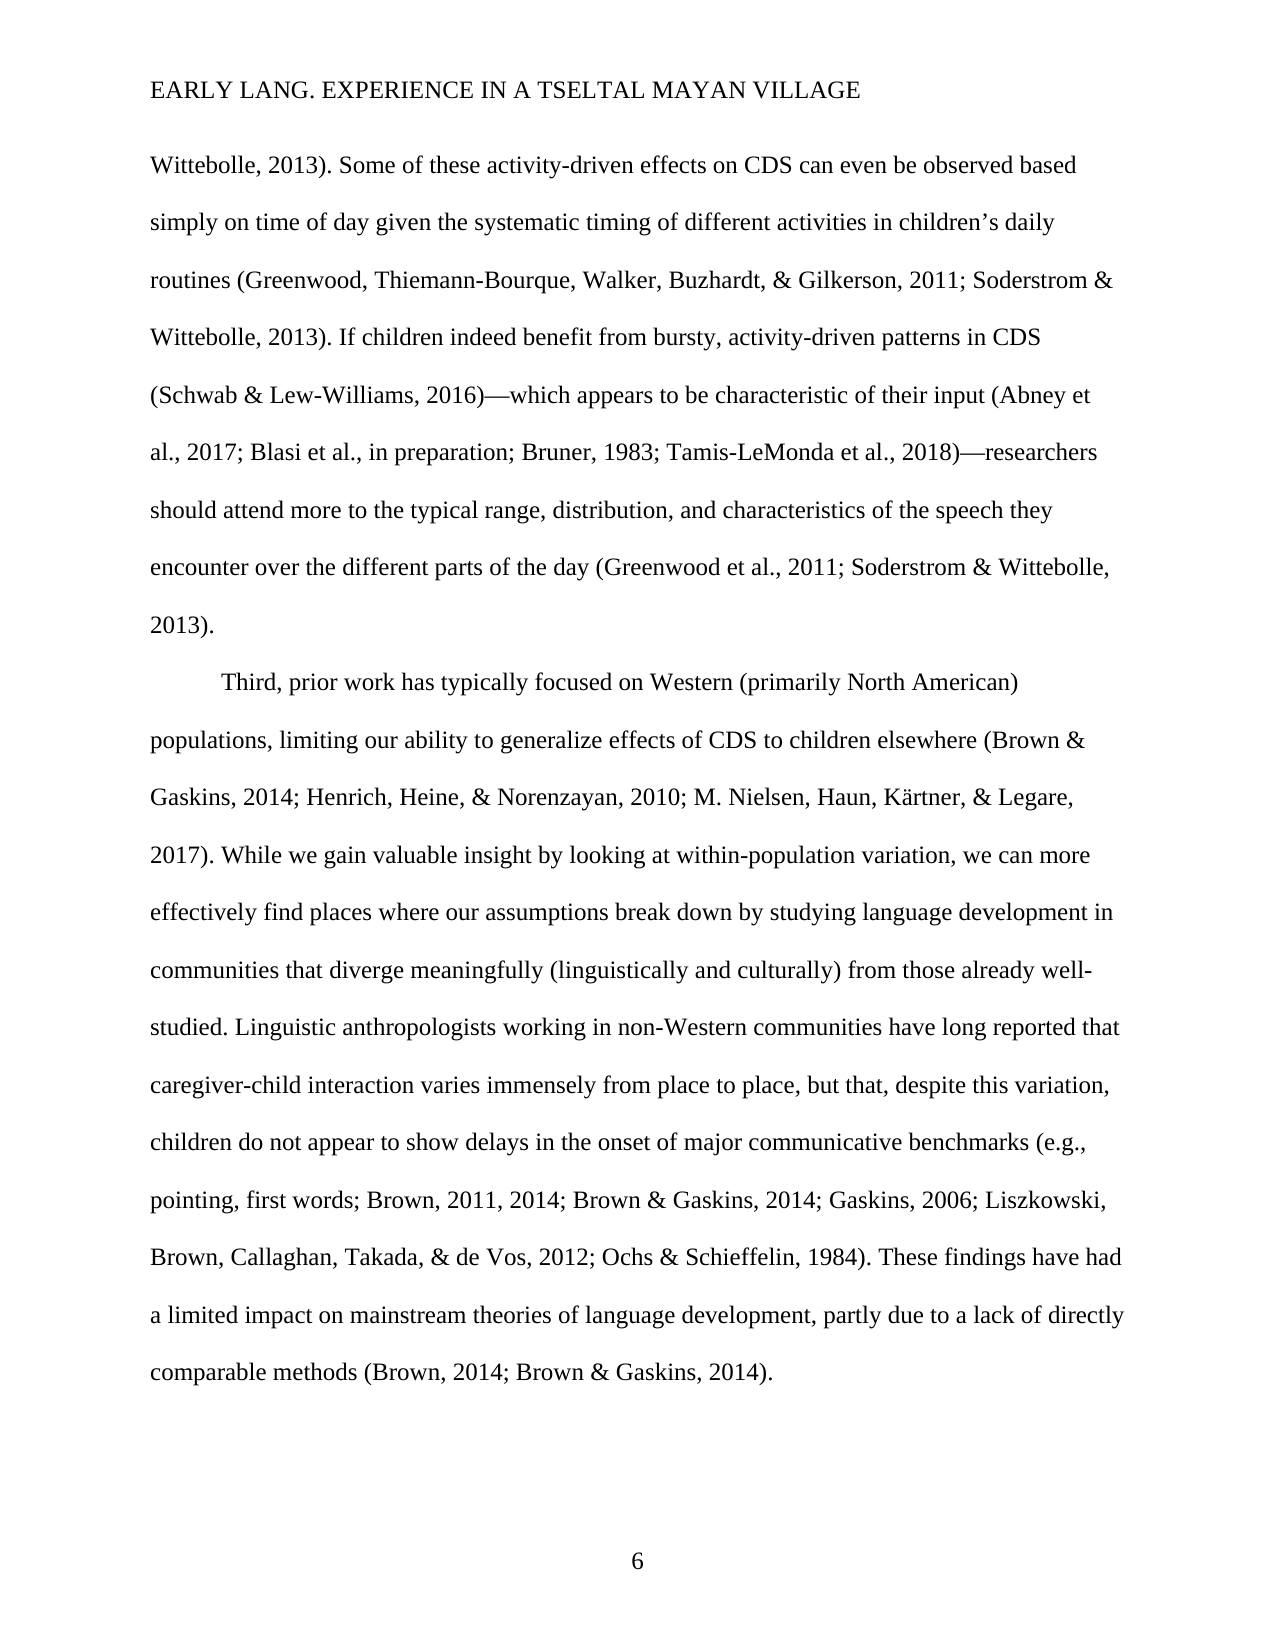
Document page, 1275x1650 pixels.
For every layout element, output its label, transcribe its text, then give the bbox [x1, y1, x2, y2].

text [150, 150, 1125, 639]
text Third, prior work has typically focused on Western (primarily North American) populations, limiting our ability to generalize effects of CDS to children elsewhere (Brown & Gaskins, 2014; Henrich, Heine, & Norenzayan, 2010; M. Nielsen, Haun, Kärtner, & Legare, 2017). While we gain valuable insight by looking at within-population variation, we can more effectively find places where our assumptions break down by studying language development in communities that diverge meaningfully (linguistically and culturally) from those already well-studied. Linguistic anthropologists working in non-Western communities have long reported that caregiver-child interaction varies immensely from place to place, but that, despite this variation, children do not appear to show delays in the onset of major communicative benchmarks (e.g., pointing, first words; Brown, 2011, 2014; Brown & Gaskins, 2014; Gaskins, 2006; Liszkowski, Brown, Callaghan, Takada, & de Vos, 2012; Ochs & Schieffelin, 1984). These findings have had a limited impact on mainstream theories of language development, partly due to a lack of directly comparable methods (Brown, 2014; Brown & Gaskins, 2014). [150, 667, 1125, 1386]
